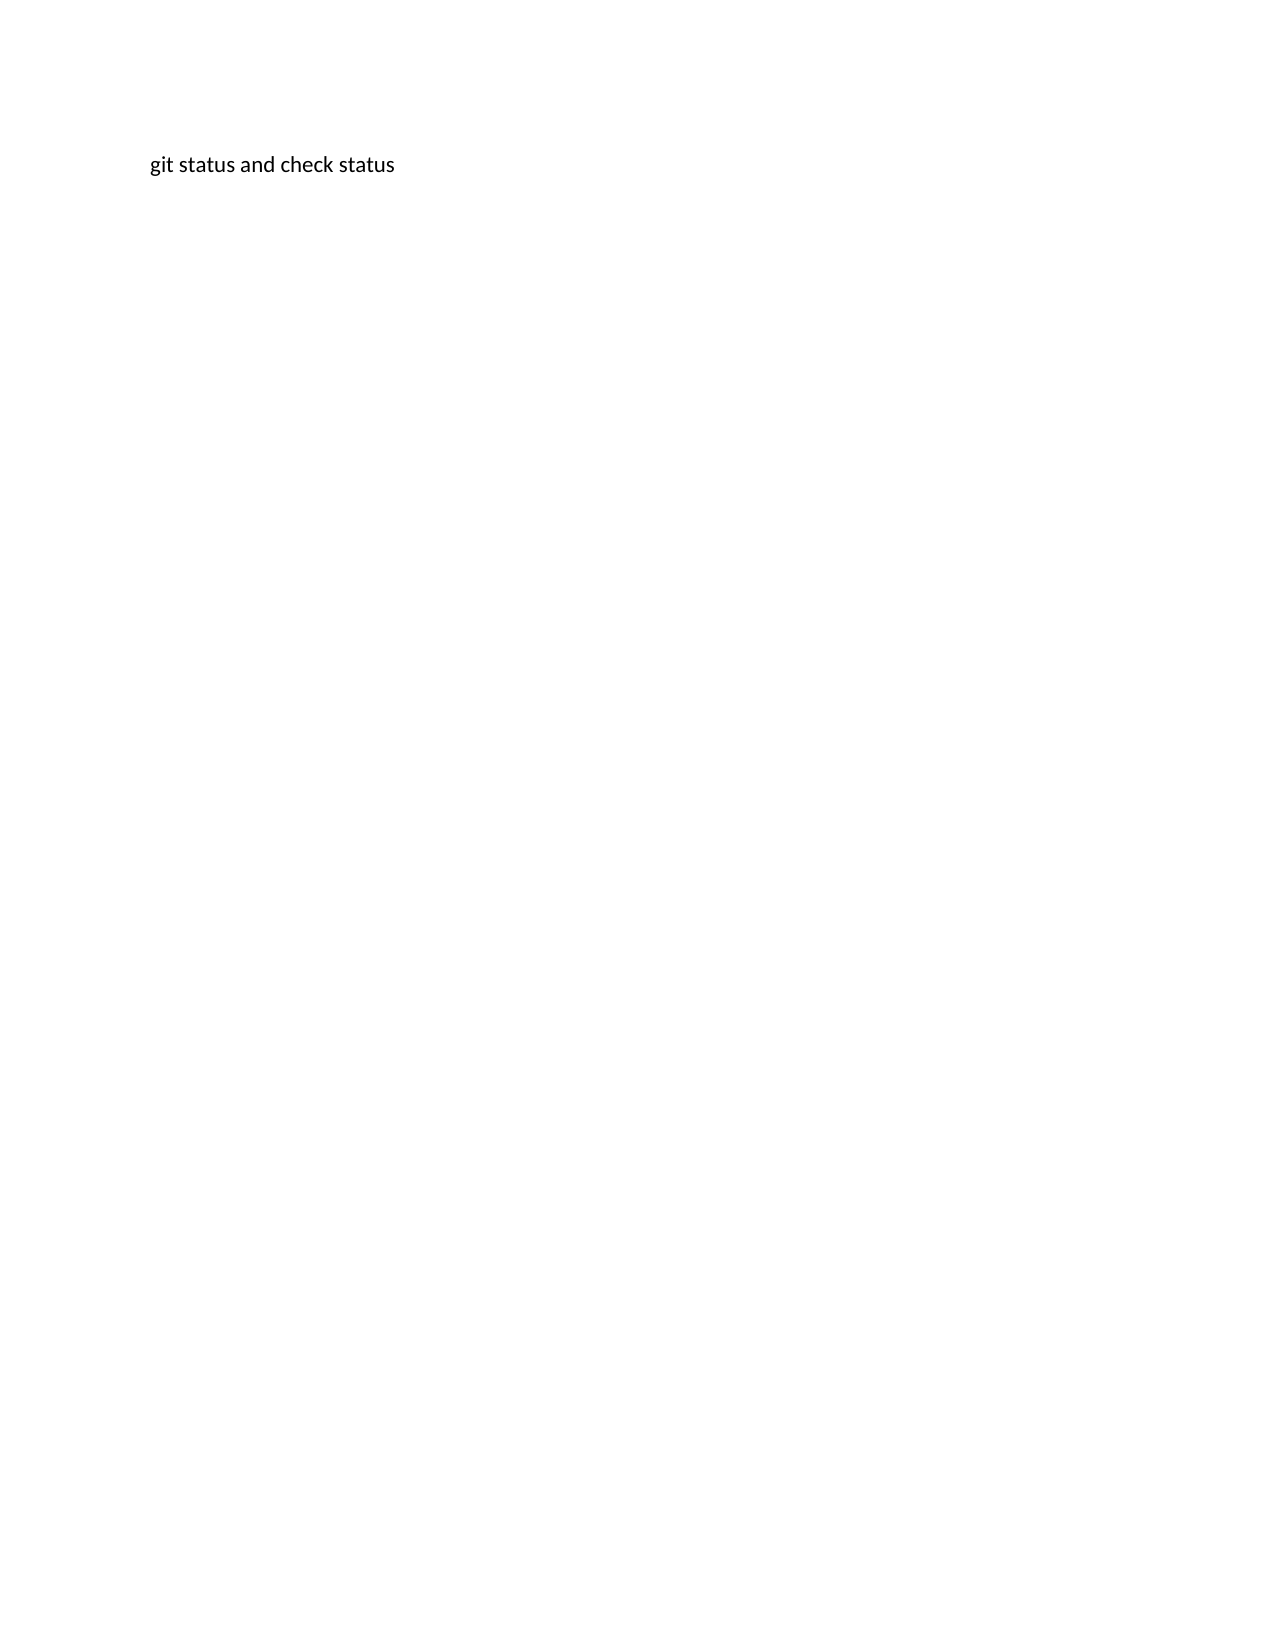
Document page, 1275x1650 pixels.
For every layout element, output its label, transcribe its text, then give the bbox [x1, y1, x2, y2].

text git status and check status [150, 150, 1125, 178]
